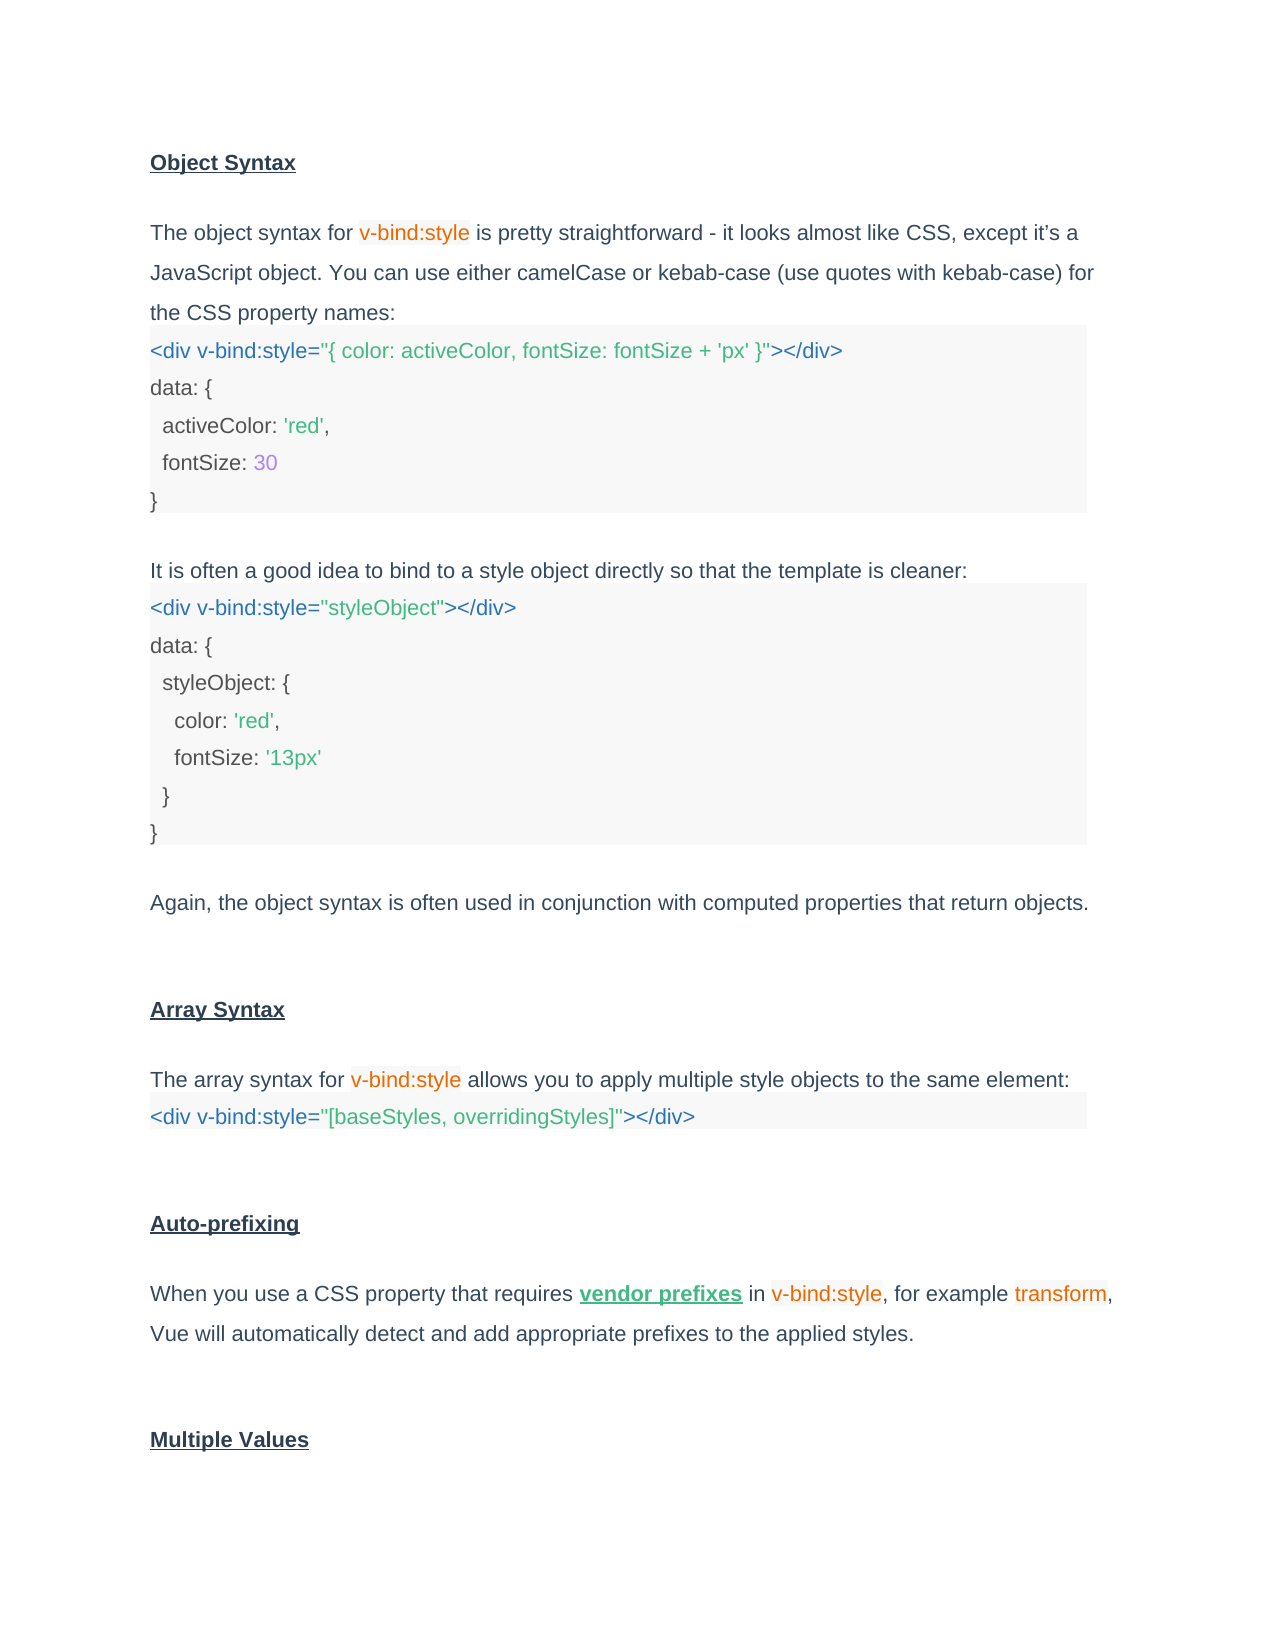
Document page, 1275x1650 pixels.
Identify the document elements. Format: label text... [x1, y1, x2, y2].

text The object syntax for v-bind:style is pretty straightforward - it looks almost like CSS, except it’s a JavaScript object. You can use either camelCase or kebab-case (use quotes with kebab-case) for the CSS property names: [150, 205, 1125, 325]
text Again, the object syntax is often used in conjunction with computed properties that return objects. [150, 875, 1125, 915]
text Array Syntax [150, 996, 1125, 1022]
text It is often a good idea to bind to a style object directly so that the template is cleaner: [150, 543, 1125, 583]
text Object Syntax [150, 150, 1125, 175]
text The array syntax for v-bind:style allows you to apply multiple style objects to the same element: [150, 1052, 1125, 1092]
text Auto-prefixing [150, 1210, 1125, 1236]
text Multiple Values [150, 1427, 1125, 1452]
text When you use a CSS property that requires vendor prefixes in v-bind:style, for example transform, Vue will automatically detect and add appropriate prefixes to the applied styles. [150, 1266, 1125, 1346]
